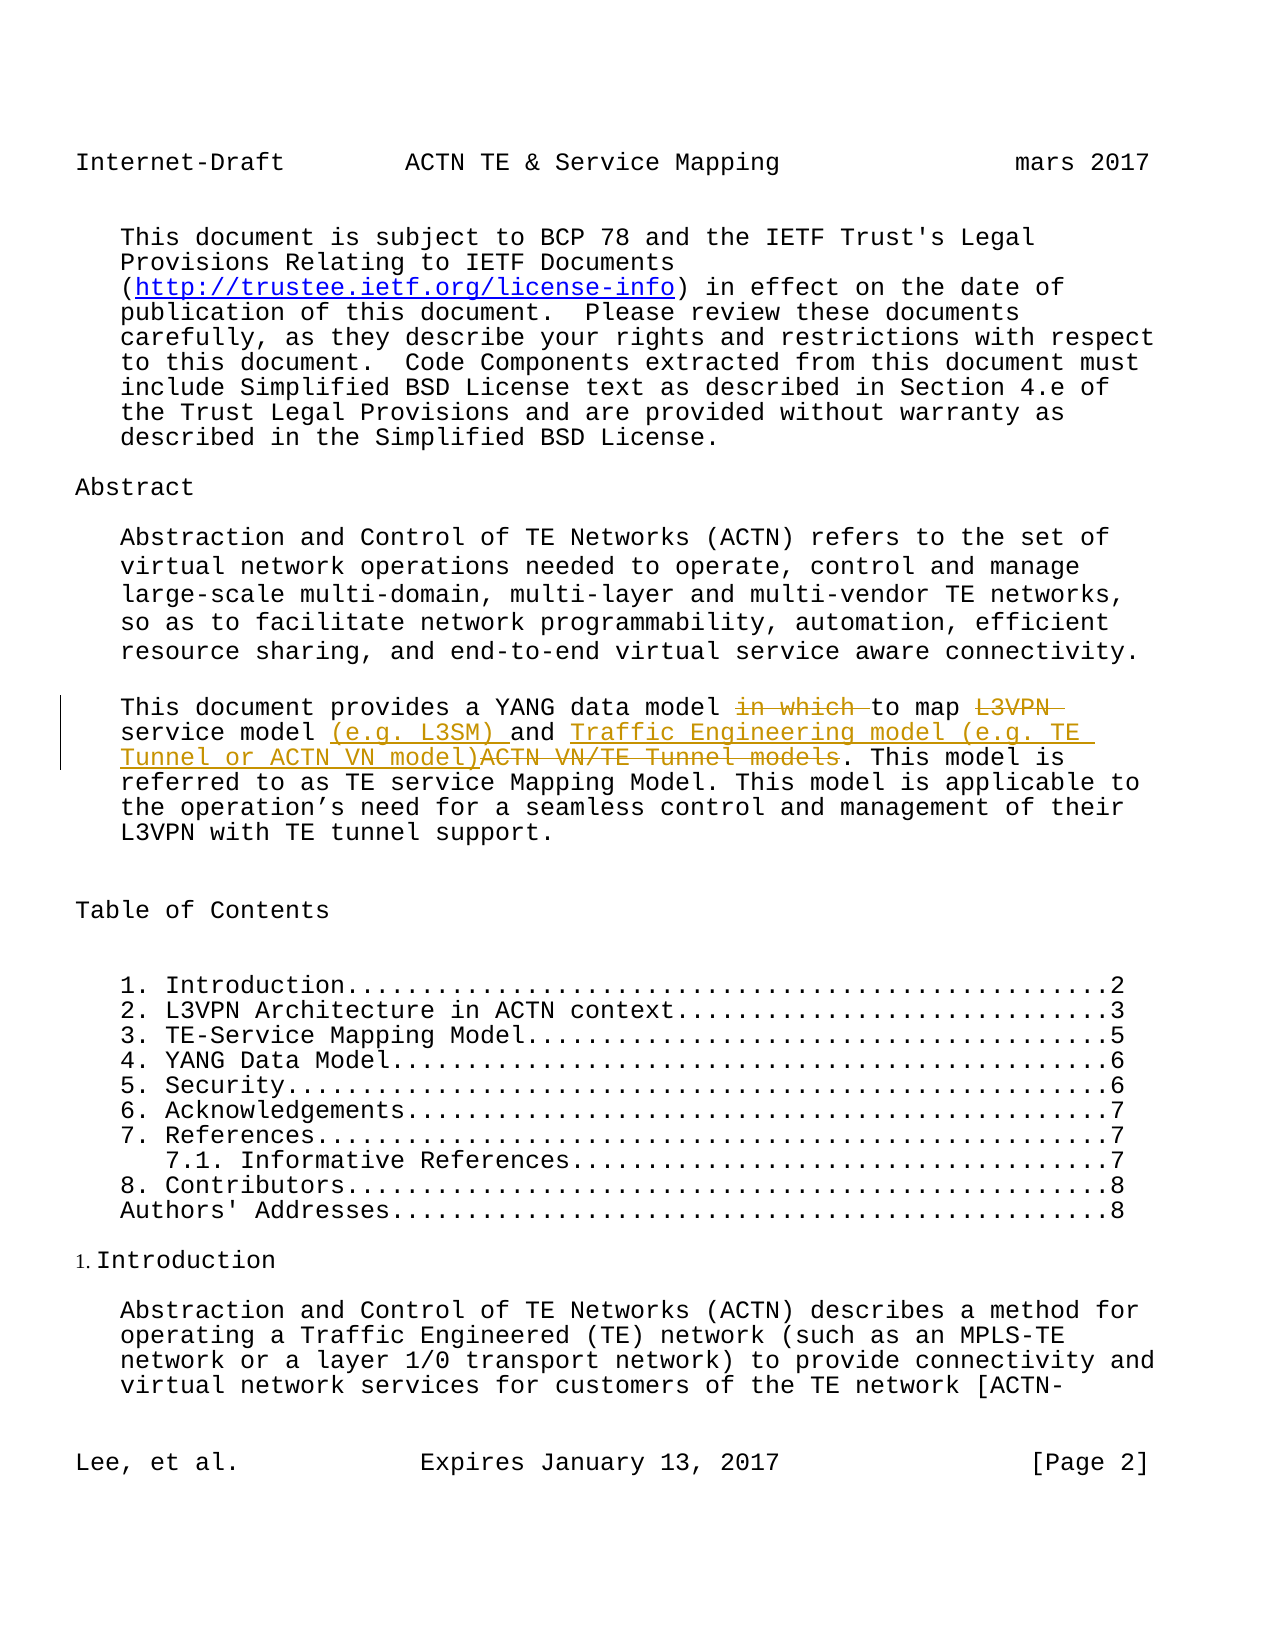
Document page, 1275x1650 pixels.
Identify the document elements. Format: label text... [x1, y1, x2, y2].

text 4. YANG Data Model 6 [120, 1048, 1155, 1073]
text 1. Introduction 2 [120, 973, 1155, 998]
text 5. Security 6 [120, 1073, 1155, 1098]
text 6. Acknowledgements 7 [120, 1098, 1155, 1123]
text This document is subject to BCP 78 and the IETF Trust's Legal Provisions Relating to IETF Documents (http://trustee.ietf.org/license-info) in effect on the date of publication of this document. Please review these documents carefully, as they describe your rights and restrictions with respect to this document. Code Components extracted from this document must include Simplified BSD License text as described in Section 4.e of the Trust Legal Provisions and are provided without warranty as described in the Simplified BSD License. [120, 225, 1155, 450]
text This document provides a YANG data model to map service model and . This model is referred to as TE service Mapping Model. This model is applicable to the operation’s need for a seamless control and management of their L3VPN with TE tunnel support. [120, 695, 1155, 845]
text Abstract [75, 475, 1155, 500]
text 7.1. Informative References 7 [165, 1148, 1155, 1173]
text large-scale multi-domain, multi-layer and multi-vendor TE networks, so as to facilitate network programmability, automation, efficient resource sharing, and end-to-end virtual service aware connectivity. [120, 582, 1155, 667]
text Abstraction and Control of TE Networks (ACTN) refers to the set of [75, 525, 1155, 553]
subtitle Introduction [75, 1248, 1155, 1273]
text Authors' Addresses 8 [120, 1198, 1155, 1223]
text 7. References 7 [120, 1123, 1155, 1148]
text 2. L3VPN Architecture in ACTN context 3 [120, 998, 1155, 1023]
text 3. TE-Service Mapping Model 5 [120, 1023, 1155, 1048]
text 8. Contributors 8 [120, 1173, 1155, 1198]
text Table of Contents [75, 898, 1155, 923]
text virtual network operations needed to operate, control and manage [75, 553, 1155, 582]
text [120, 1298, 1155, 1398]
